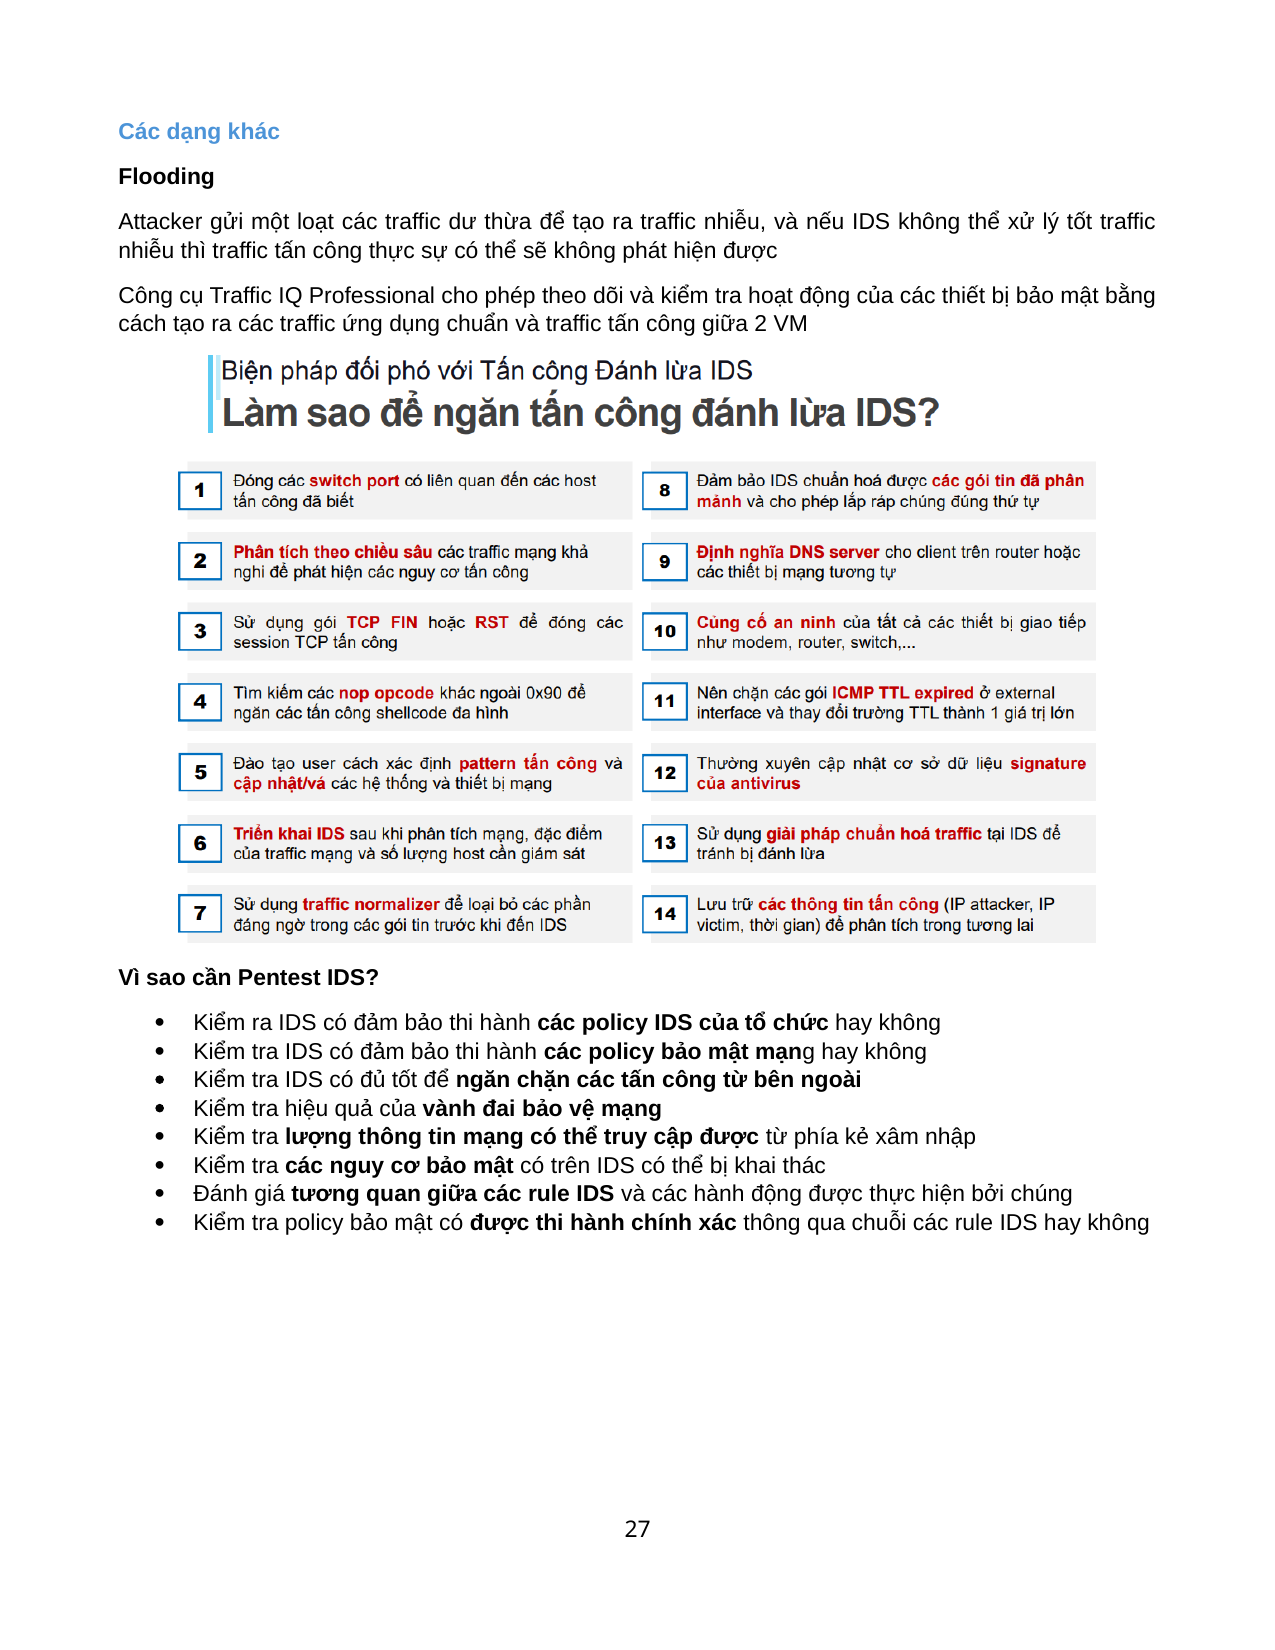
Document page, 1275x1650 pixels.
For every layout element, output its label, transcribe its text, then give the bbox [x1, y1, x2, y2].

list Kiểm tra lượng thông tin mạng có thể truy cập được từ phía kẻ xâm nhập [156, 1123, 1157, 1149]
list Kiểm ra IDS có đảm bảo thi hành các policy IDS của tổ chức hay không [156, 1009, 1157, 1036]
text Flooding [118, 163, 1157, 189]
text Attacker gửi một loạt các traffic dư thừa để tạo ra traffic nhiễu, và nếu IDS không thể xử lý tốt traffic nhiễu thì traffic tấn công thực sự có thể sẽ không phát hiện được [118, 208, 1157, 263]
text Vì sao cần Pentest IDS? [118, 964, 1157, 991]
list Kiểm tra các nguy cơ bảo mật có trên IDS có thể bị khai thác [156, 1152, 1157, 1178]
text Công cụ Traffic IQ Professional cho phép theo dõi và kiểm tra hoạt động của các thiết bị bảo mật bằng cách tạo ra các traffic ứng dụng chuẩn và traffic tấn công giữa 2 VM [118, 282, 1157, 337]
list Kiểm tra hiệu quả của vành đai bảo vệ mạng [156, 1095, 1157, 1121]
list Đánh giá tương quan giữa các rule IDS và các hành động được thực hiện bởi chúng [156, 1180, 1157, 1206]
list Kiểm tra IDS có đảm bảo thi hành các policy bảo mật mạng hay không [156, 1038, 1157, 1064]
text Các dạng khác [118, 118, 1157, 144]
list Kiểm tra policy bảo mật có được thi hành chính xác thông qua chuỗi các rule IDS hay không [156, 1208, 1157, 1235]
picture [173, 355, 1102, 946]
list Kiểm tra IDS có đủ tốt để ngăn chặn các tấn công từ bên ngoài [156, 1066, 1157, 1093]
